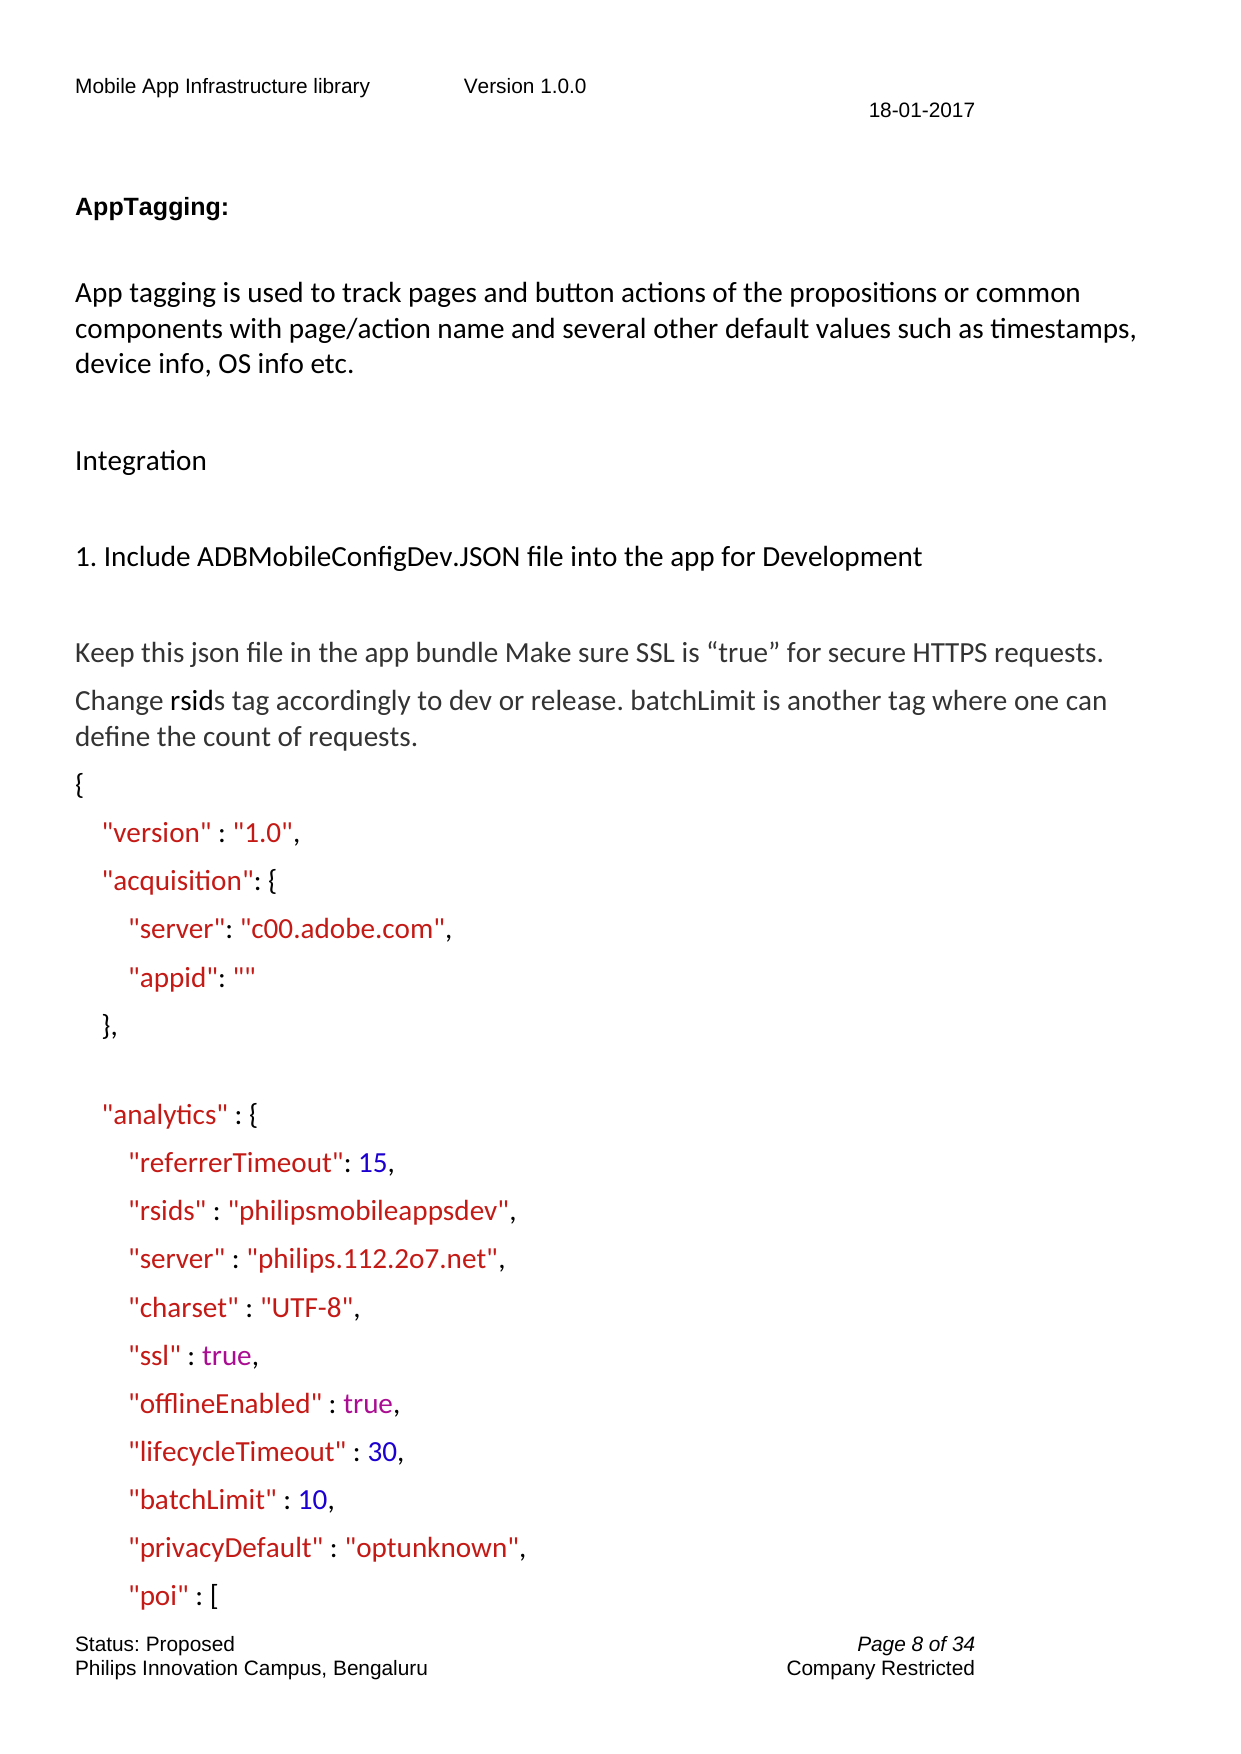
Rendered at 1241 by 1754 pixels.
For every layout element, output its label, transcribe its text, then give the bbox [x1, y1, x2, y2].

text "ssl" : true, [75, 1337, 1165, 1372]
text "server": "c00.adobe.com", [75, 911, 1165, 946]
text App tagging is used to track pages and button actions of the propositions or common components with page/action name and several other default values such as timestamps, device info, OS info etc. [75, 274, 1165, 381]
text Change rsids tag accordingly to dev or release. batchLimit is another tag where one can define the count of requests. [75, 682, 1165, 754]
text { [75, 766, 1165, 802]
text Integration [75, 442, 1165, 477]
text "referrerTimeout": 15, [75, 1144, 1165, 1180]
text "rsids" : "philipsmobileappsdev", [75, 1192, 1165, 1228]
text "charset" : "UTF-8", [75, 1289, 1165, 1324]
text "offlineEnabled" : true, [75, 1385, 1165, 1421]
text "lifecycleTimeout" : 30, [75, 1433, 1165, 1469]
text 1. Include ADBMobileConfigDev.JSON file into the app for Development [75, 538, 1165, 574]
text "analytics" : { [75, 1096, 1165, 1132]
text "server" : "philips.112.2o7.net", [75, 1241, 1165, 1276]
text "batchLimit" : 10, [75, 1481, 1165, 1517]
text "poi" : [ [75, 1577, 1165, 1613]
text Keep this json file in the app bundle Make sure SSL is “true” for secure HTTPS requests. [75, 634, 1165, 670]
text "acquisition": { [75, 862, 1165, 898]
text "privacyDefault" : "optunknown", [75, 1529, 1165, 1565]
text "version" : "1.0", [75, 814, 1165, 850]
text "appid": "" [75, 959, 1165, 994]
text }, [75, 1007, 1165, 1042]
text AppTagging: [75, 192, 1165, 221]
